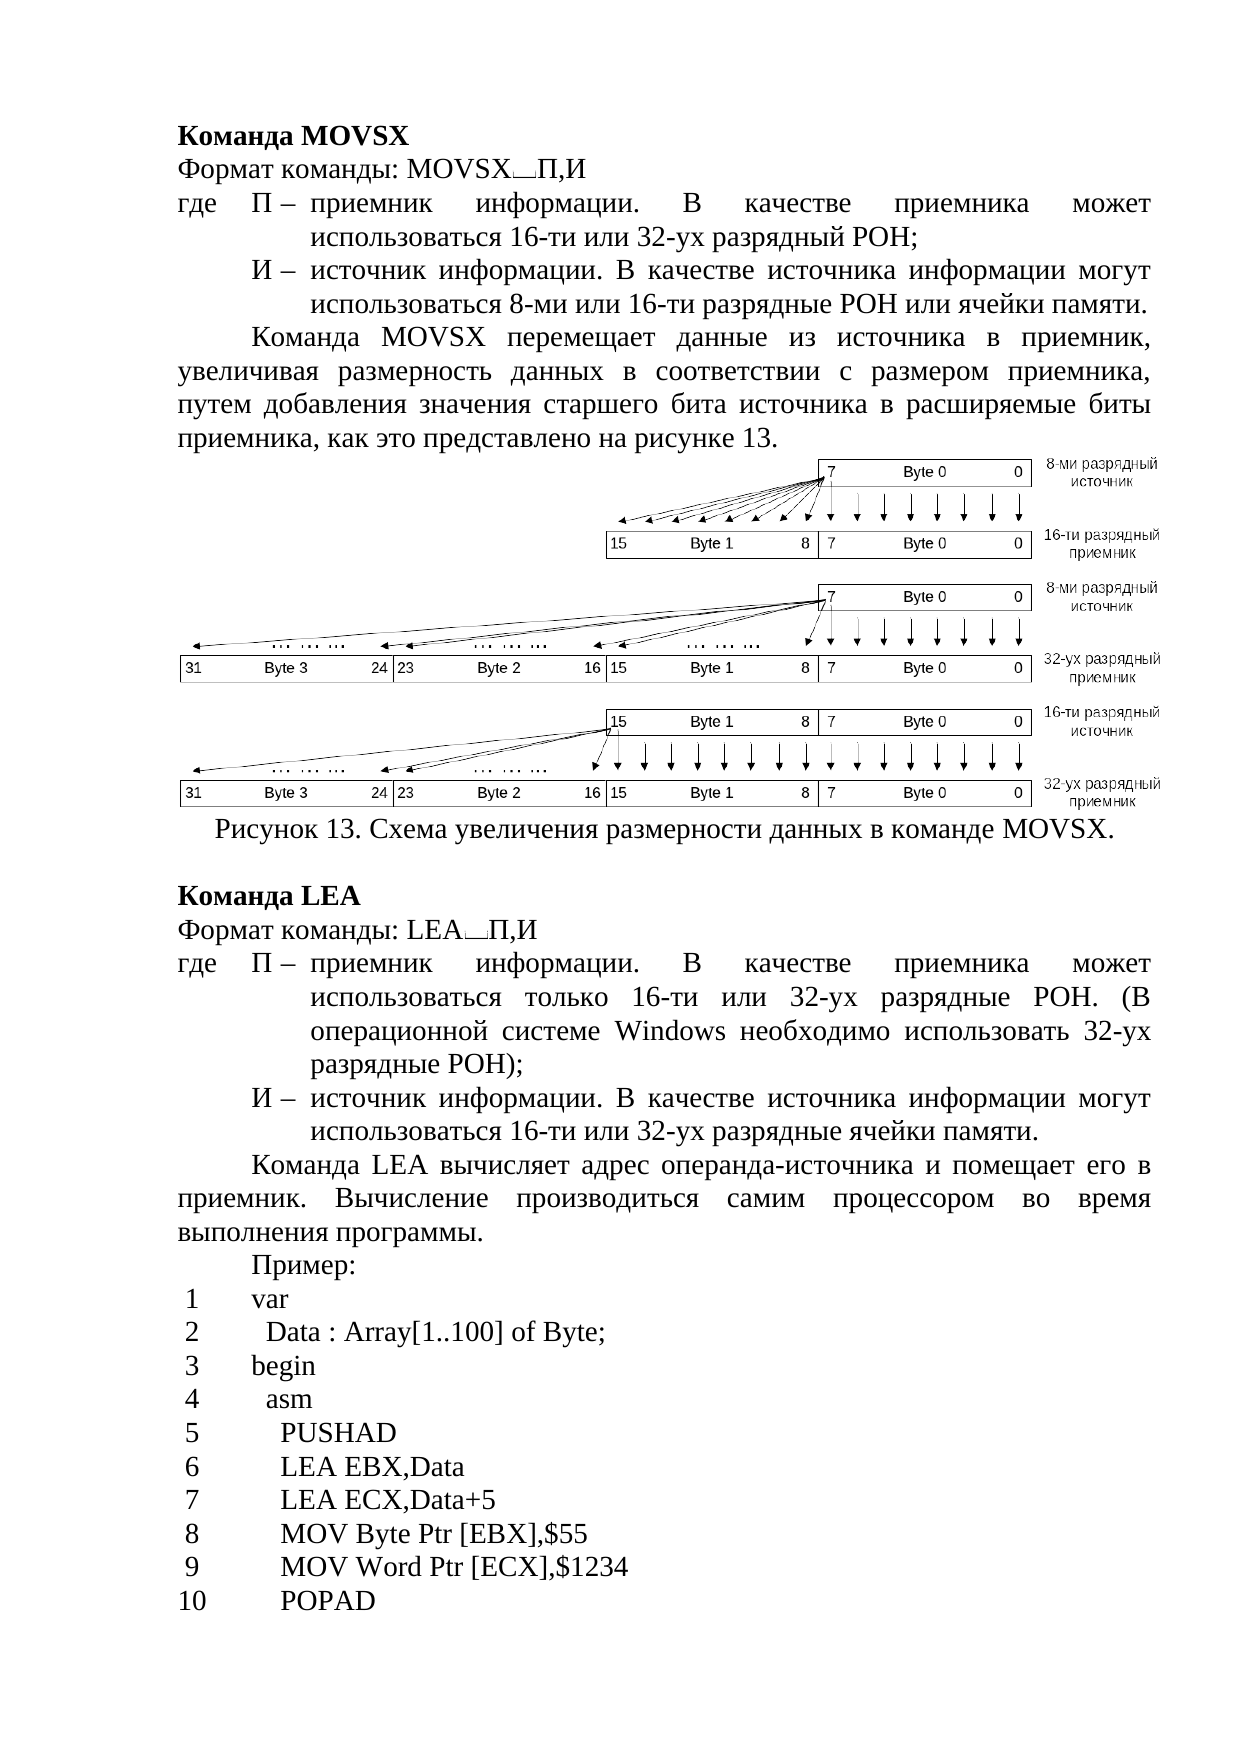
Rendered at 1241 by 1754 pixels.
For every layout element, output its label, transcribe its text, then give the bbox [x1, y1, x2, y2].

text 10 POPAD [177, 1583, 1152, 1616]
text 5 PUSHAD [177, 1415, 1152, 1449]
text где П – приемник информации. В качестве приемника может использоваться 16-ти или 32-ух разрядный РОН; [177, 185, 1152, 252]
text 2 Data : Array[1..100] of Byte; [177, 1314, 1152, 1348]
text 1 var [177, 1281, 1152, 1314]
text Команда MOVSX [177, 118, 1152, 152]
text 8 MOV Byte Ptr [EBX],$55 [177, 1516, 1152, 1549]
text 4 asm [177, 1382, 1152, 1415]
text Команда MOVSX перемещает данные из источника в приемник, увеличивая размерность данных в соответствии с размером приемника, путем добавления значения старшего бита источника в расширяемые биты приемника, как это представлено на рисунке 13. [177, 319, 1152, 453]
text Пример: [177, 1247, 1152, 1281]
text И – источник информации. В качестве источника информации могут использоваться 16-ти или 32-ух разрядные ячейки памяти. [177, 1080, 1152, 1147]
text 9 MOV Word Ptr [ECX],$1234 [177, 1549, 1152, 1583]
text Рисунок 13. Схема увеличения размерности данных в команде MOVSX. [177, 811, 1152, 845]
text 3 begin [177, 1348, 1152, 1382]
text Команда LEA вычисляет адрес операнда-источника и помещает его в приемник. Вычисление производиться самим процессором во время выполнения программы. [177, 1147, 1152, 1247]
text И – источник информации. В качестве источника информации могут использоваться 8-ми или 16-ти разрядные РОН или ячейки памяти. [177, 252, 1152, 319]
text Команда LEA [177, 878, 1152, 912]
text где П – приемник информации. В качестве приемника может использоваться только 16-ти или 32-ух разрядные РОН. (В операционной системе Windows необходимо использовать 32-ух разрядные РОН); [177, 946, 1152, 1080]
text 7 LEA ECX,Data+5 [177, 1482, 1152, 1516]
text 6 LEA EBX,Data [177, 1449, 1152, 1482]
text Формат команды: LEAП,И [177, 912, 1152, 946]
text Формат команды: MOVSXП,И [177, 152, 1152, 185]
